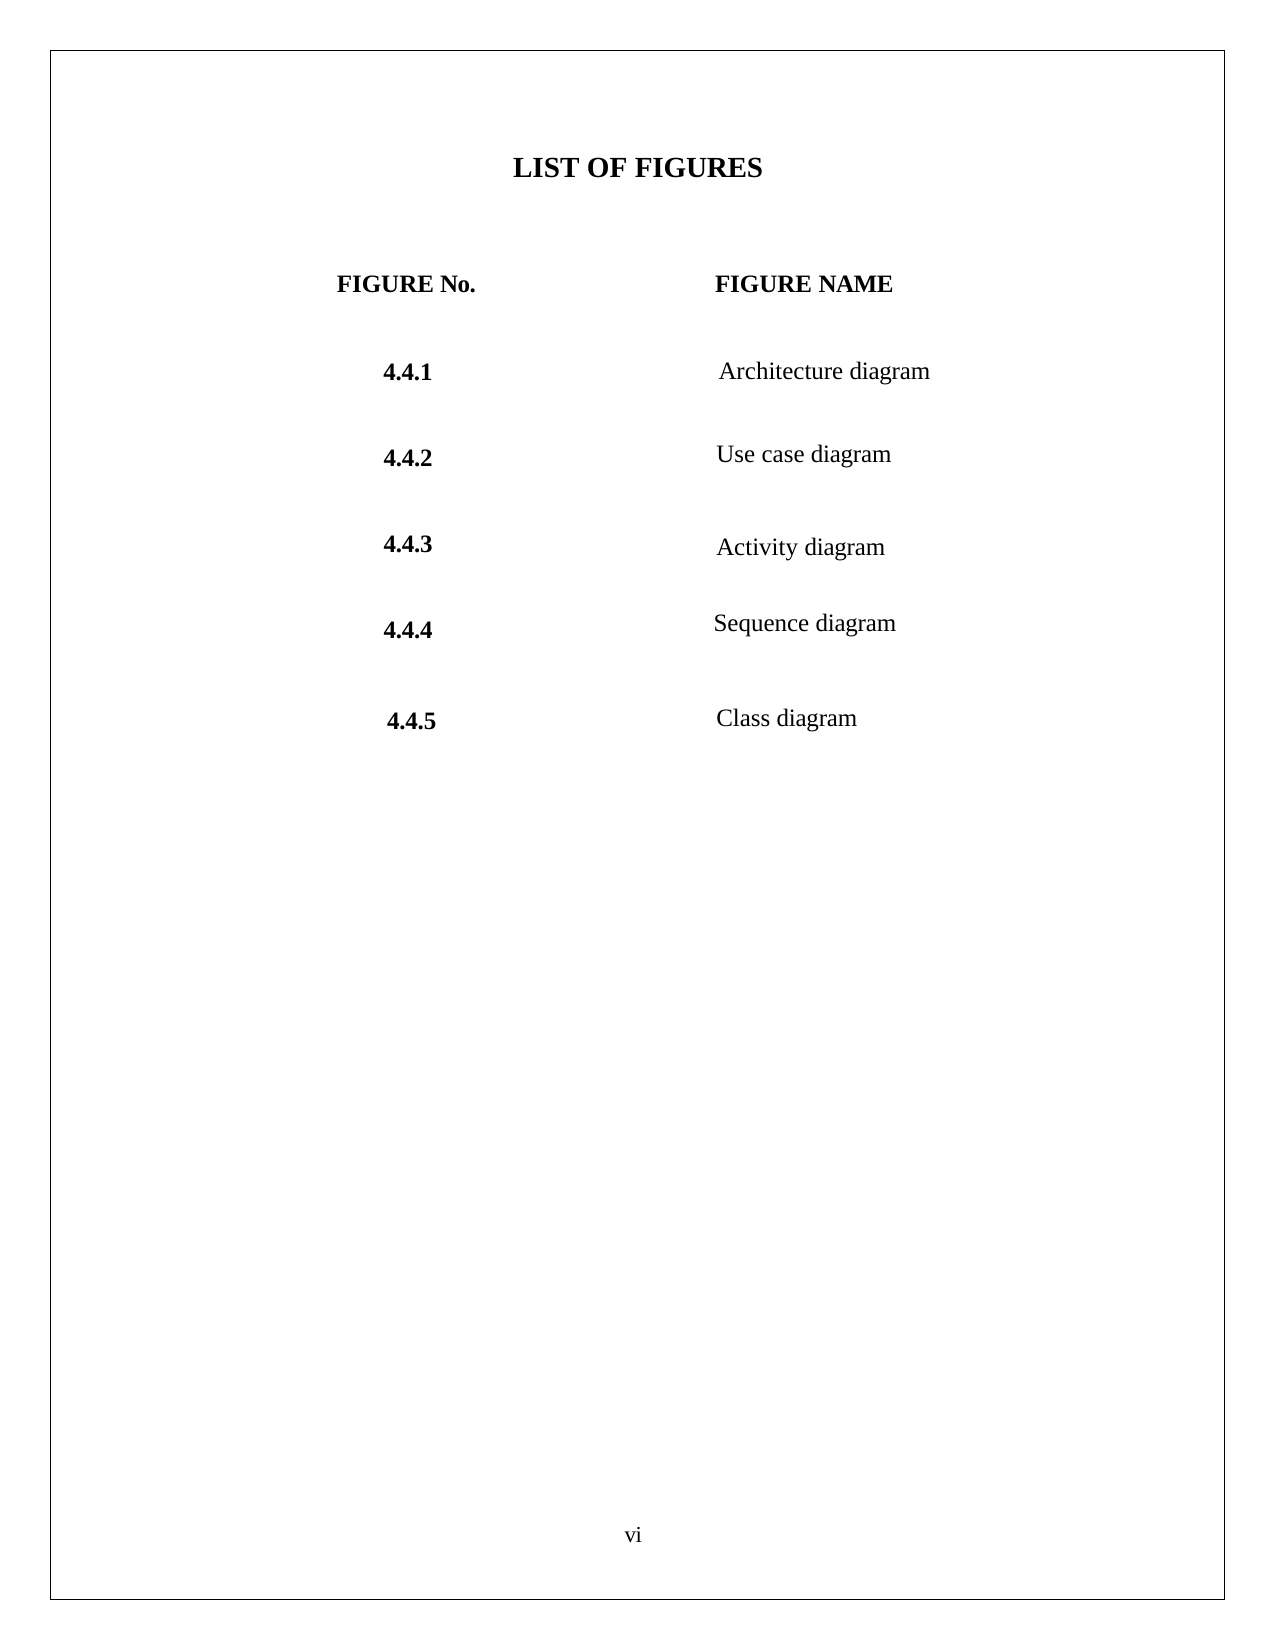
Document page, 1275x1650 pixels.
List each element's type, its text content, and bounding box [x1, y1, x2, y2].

table_cell Class diagram [594, 674, 934, 737]
table_cell 4.4.3 [332, 501, 594, 585]
table_header FIGURE No. [332, 271, 594, 328]
table_cell Use case diagram [594, 413, 934, 501]
table_cell Activity diagram [594, 501, 934, 585]
table_cell Sequence diagram [594, 585, 934, 674]
table_cell 4.4.1 [332, 328, 594, 413]
table_cell 4.4.2 [332, 413, 594, 501]
table_cell 4.4.5 [332, 674, 594, 737]
text LIST OF FIGURES [151, 150, 1125, 183]
table_cell 4.4.4 [332, 585, 594, 674]
table_cell Architecture diagram [594, 328, 934, 413]
table_header FIGURE NAME [594, 271, 934, 328]
